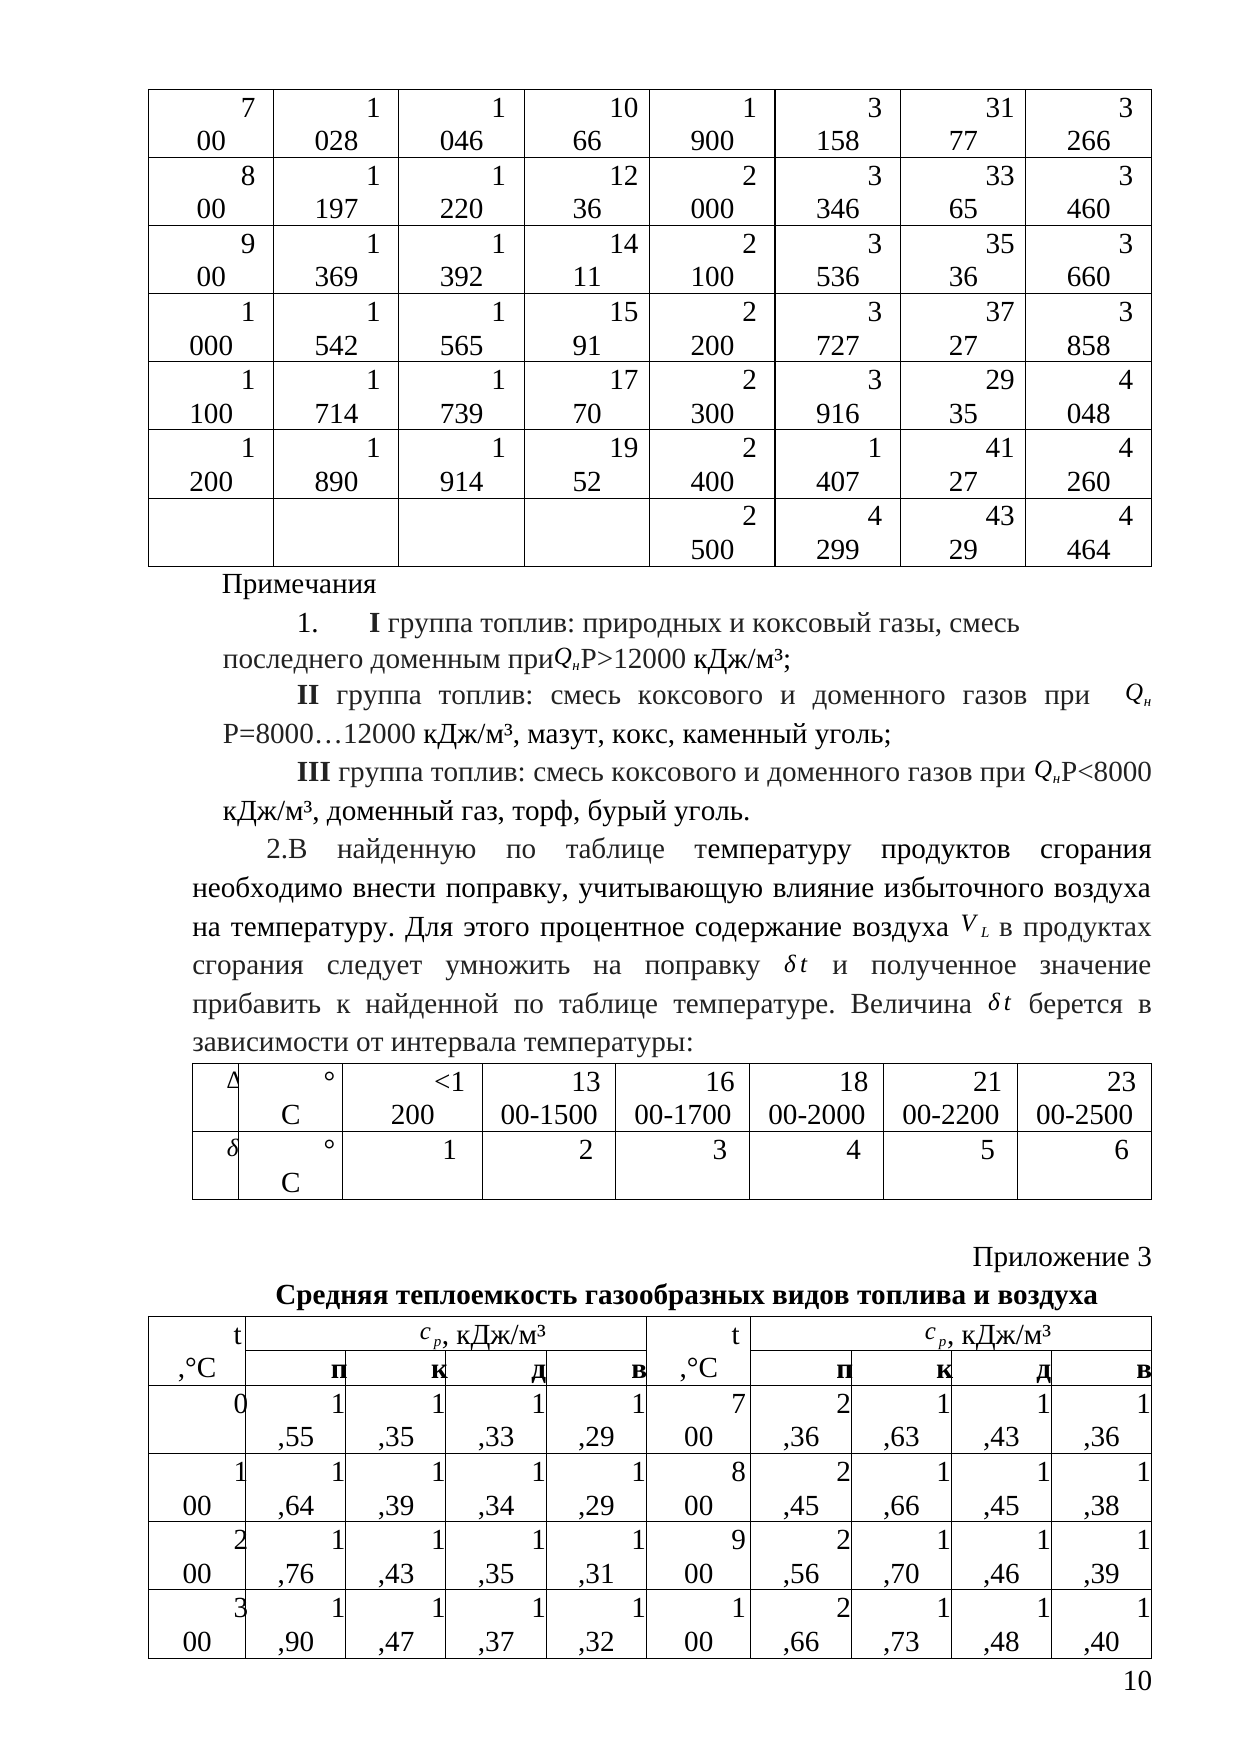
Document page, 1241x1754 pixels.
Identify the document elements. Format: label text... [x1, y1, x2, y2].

table_cell 1,39 [346, 1454, 445, 1521]
text Примечания [148, 567, 1152, 600]
table_cell 4299 [776, 499, 900, 566]
table_header t,°C [647, 1317, 750, 1385]
table_cell 2100 [650, 226, 774, 293]
table_header <1200 [343, 1064, 482, 1131]
table_header , кДж/м³ [246, 1317, 646, 1350]
table_cell 1411 [525, 226, 649, 293]
table_cell 1914 [399, 430, 524, 497]
table_cell д [446, 1351, 546, 1385]
table_cell 1,48 [952, 1590, 1051, 1657]
table_header 1600-1700 [616, 1064, 749, 1131]
table_cell 1,55 [246, 1386, 345, 1453]
table_cell к [346, 1351, 445, 1385]
table_cell 3660 [1026, 226, 1151, 293]
table_cell 1,64 [246, 1454, 345, 1521]
table_cell 1,90 [246, 1590, 345, 1657]
table_cell 3158 [776, 90, 900, 157]
list III группа топлив: смесь коксового и доменного газов при Р<8000 кДж/м³, доменный газ, торф, бурый уголь. [223, 754, 1152, 827]
table_header 1800-2000 [750, 1064, 883, 1131]
table_cell 1000 [149, 294, 273, 361]
table_cell 1,45 [952, 1454, 1051, 1521]
table_cell 1,43 [952, 1386, 1051, 1453]
table_cell 1591 [525, 294, 649, 361]
table_cell 1392 [399, 226, 524, 293]
table_cell 2500 [650, 499, 774, 566]
table_cell 2,45 [751, 1454, 851, 1521]
table_cell °C [239, 1132, 342, 1199]
table_cell 1565 [399, 294, 524, 361]
table_cell 3266 [1026, 90, 1151, 157]
table_cell 4 [750, 1132, 883, 1199]
table_header , кДж/м³ [751, 1317, 1151, 1350]
table_cell 1714 [274, 362, 398, 429]
table_cell 3365 [901, 158, 1025, 225]
table_cell 3460 [1026, 158, 1151, 225]
table_cell 2 [483, 1132, 615, 1199]
table_cell 1,36 [1052, 1386, 1151, 1453]
table_cell в [547, 1351, 646, 1385]
table_cell 1,37 [446, 1590, 546, 1657]
table_cell 3916 [776, 362, 900, 429]
table_cell 1,40 [1052, 1590, 1151, 1657]
table_cell 100 [149, 1454, 245, 1521]
table_cell 1,29 [547, 1454, 646, 1521]
table_cell 1,47 [346, 1590, 445, 1657]
table_cell 1,63 [852, 1386, 951, 1453]
table_cell 2300 [650, 362, 774, 429]
table_cell 1028 [274, 90, 398, 157]
table_cell 1236 [525, 158, 649, 225]
table_cell 3 [616, 1132, 749, 1199]
table_cell 1220 [399, 158, 524, 225]
table_cell 3858 [1026, 294, 1151, 361]
table_cell 1,73 [852, 1590, 951, 1657]
table_cell 1952 [525, 430, 649, 497]
table_cell п [246, 1351, 345, 1385]
table_header °C [239, 1064, 342, 1131]
table_cell 800 [149, 158, 273, 225]
table_cell 1,35 [446, 1522, 546, 1589]
table_header 2300-2500 [1018, 1064, 1151, 1131]
table_cell 1770 [525, 362, 649, 429]
table_cell 3177 [901, 90, 1025, 157]
table_cell 1369 [274, 226, 398, 293]
table_cell 1,76 [246, 1522, 345, 1589]
table_cell 6 [1018, 1132, 1151, 1199]
table_cell 2200 [650, 294, 774, 361]
table_cell 100 [647, 1590, 750, 1657]
table_cell 200 [149, 1522, 245, 1589]
table_cell 800 [647, 1454, 750, 1521]
table_cell 1197 [274, 158, 398, 225]
text Приложение 3 [148, 1239, 1152, 1272]
table_cell 300 [149, 1590, 245, 1657]
table_cell 4329 [901, 499, 1025, 566]
table_cell 1,70 [852, 1522, 951, 1589]
text Средняя теплоемкость газообразных видов топлива и воздуха [148, 1277, 1152, 1311]
table_cell [525, 499, 649, 566]
table_cell 1,29 [547, 1386, 646, 1453]
table_cell 5 [884, 1132, 1017, 1199]
table_cell 2935 [901, 362, 1025, 429]
table_cell п [751, 1351, 851, 1385]
table_cell к [852, 1351, 951, 1385]
table_cell 2400 [650, 430, 774, 497]
table_cell 1542 [274, 294, 398, 361]
list 2.В найденную по таблице температуру продуктов сгорания необходимо внести поправку, учитывающую влияние избыточного воздуха на температуру. Для этого процентное содержание воздуха в продуктах сгорания следует умножить на поправку и полученное значение прибавить к найденной по таблице температуре. Величина берется в зависимости от интервала температуры: [192, 832, 1152, 1058]
table_cell 1,43 [346, 1522, 445, 1589]
table_cell 1900 [650, 90, 774, 157]
table_cell 0 [149, 1386, 245, 1453]
table_cell 1,66 [852, 1454, 951, 1521]
table_cell 3536 [776, 226, 900, 293]
table_cell 2000 [650, 158, 774, 225]
table_cell [274, 499, 398, 566]
table_cell 3727 [776, 294, 900, 361]
table_cell [149, 499, 273, 566]
table_cell 3346 [776, 158, 900, 225]
table_cell 4464 [1026, 499, 1151, 566]
table_cell 4048 [1026, 362, 1151, 429]
list I группа топлив: природных и коксовый газы, смесь последнего доменным приР>12000 кДж/м³; [223, 605, 1152, 675]
table_cell 700 [647, 1386, 750, 1453]
table_cell д [952, 1351, 1051, 1385]
table_cell 1200 [149, 430, 273, 497]
table_header [193, 1064, 238, 1131]
table_cell 3727 [901, 294, 1025, 361]
table_cell в [1052, 1351, 1151, 1385]
table_cell 1407 [776, 430, 900, 497]
table_cell 3536 [901, 226, 1025, 293]
table_cell 2,56 [751, 1522, 851, 1589]
table_cell 4127 [901, 430, 1025, 497]
table_cell 1 [343, 1132, 482, 1199]
table_cell 2,36 [751, 1386, 851, 1453]
table_cell 700 [149, 90, 273, 157]
table_header 2100-2200 [884, 1064, 1017, 1131]
table_header 1300-1500 [483, 1064, 615, 1131]
table_cell 1100 [149, 362, 273, 429]
table_cell 2,66 [751, 1590, 851, 1657]
table_cell 1,32 [547, 1590, 646, 1657]
table_cell 900 [647, 1522, 750, 1589]
table_cell [193, 1132, 238, 1199]
table_cell 1,39 [1052, 1522, 1151, 1589]
table_cell 900 [149, 226, 273, 293]
table_cell 1,35 [346, 1386, 445, 1453]
table_header t,°C [149, 1317, 245, 1385]
table_cell 1,46 [952, 1522, 1051, 1589]
table_cell 1066 [525, 90, 649, 157]
table_cell 1,31 [547, 1522, 646, 1589]
table_cell 1890 [274, 430, 398, 497]
list II группа топлив: смесь коксового и доменного газов при Р=8000…12000 кДж/м³, мазут, кокс, каменный уголь; [223, 677, 1152, 749]
table_cell 1,33 [446, 1386, 546, 1453]
table_cell 1046 [399, 90, 524, 157]
table_cell [399, 499, 524, 566]
table_cell 4260 [1026, 430, 1151, 497]
table_cell 1,34 [446, 1454, 546, 1521]
table_cell 1,38 [1052, 1454, 1151, 1521]
table_cell 1739 [399, 362, 524, 429]
